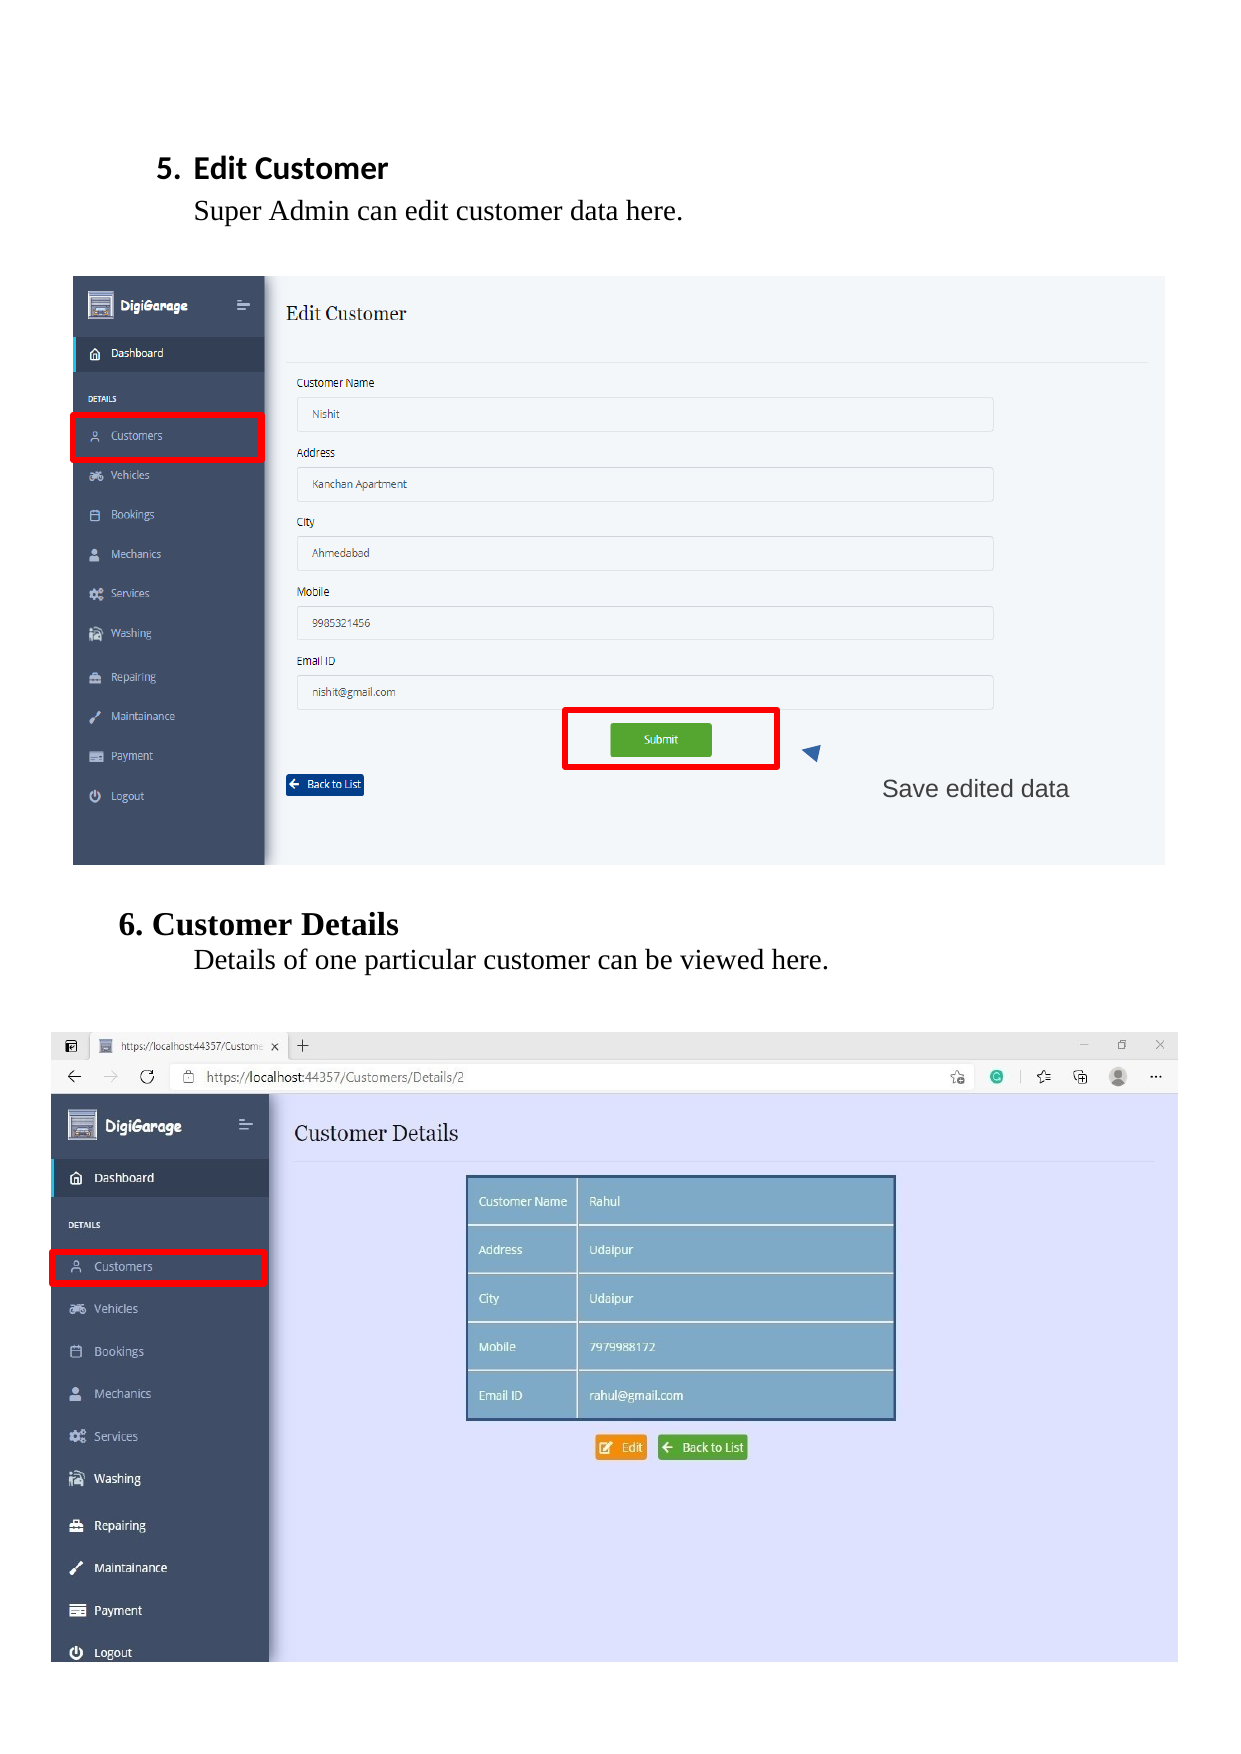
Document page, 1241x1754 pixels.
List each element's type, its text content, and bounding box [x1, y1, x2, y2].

picture [51, 1032, 1178, 1662]
text Details of one particular customer can be viewed here. [193, 942, 1196, 976]
picture [76, 418, 258, 457]
picture [73, 276, 1165, 865]
picture [55, 1255, 261, 1280]
text Super Admin can edit customer data here. [193, 193, 1196, 227]
subtitle Edit Customer [156, 147, 1196, 188]
subtitle Customer Details [118, 904, 1196, 942]
